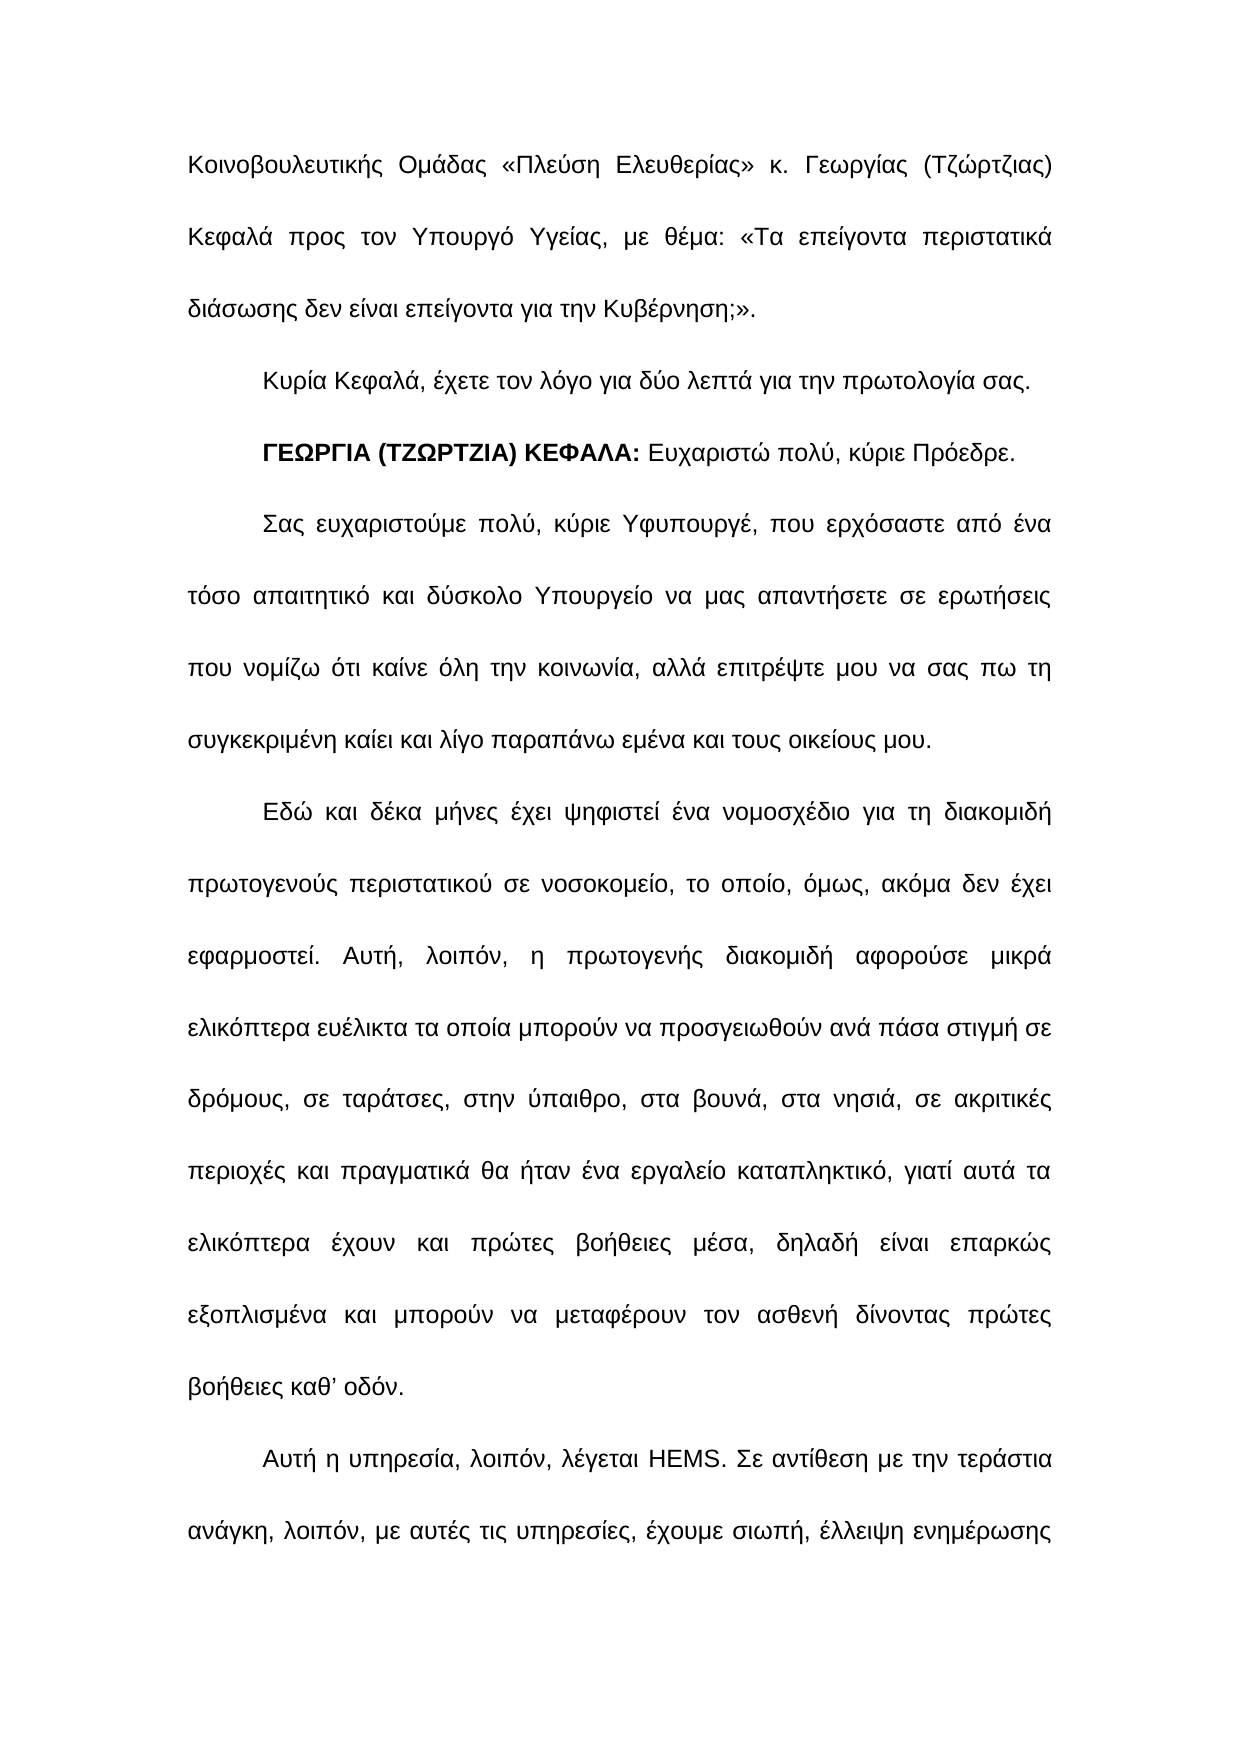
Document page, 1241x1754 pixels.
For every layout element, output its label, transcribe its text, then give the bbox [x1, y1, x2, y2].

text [187, 150, 1053, 322]
text ΓΕΩΡΓΙΑ (ΤΖΩΡΤΖΙΑ) ΚΕΦΑΛΑ: Ευχαριστώ πολύ, κύριε Πρόεδρε. [187, 437, 1053, 466]
text Κυρία Κεφαλά, έχετε τον λόγο για δύο λεπτά για την πρωτολογία σας. [187, 366, 1053, 394]
text Εδώ και δέκα μήνες έχει ψηφιστεί ένα νομοσχέδιο για τη διακομιδή πρωτογενούς περιστατικού σε νοσοκομείο, το οποίο, όμως, ακόμα δεν έχει εφαρμοστεί. Αυτή, λοιπόν, η πρωτογενής διακομιδή αφορούσε μικρά ελικόπτερα ευέλικτα τα οποία μπορούν να προσγειωθούν ανά πάσα στιγμή σε δρόμους, σε ταράτσες, στην ύπαιθρο, στα βουνά, στα νησιά, σε ακριτικές περιοχές και πραγματικά θα ήταν ένα εργαλείο καταπληκτικό, γιατί αυτά τα ελικόπτερα έχουν και πρώτες βοήθειες μέσα, δηλαδή είναι επαρκώς εξοπλισμένα και μπορούν να μεταφέρουν τον ασθενή δίνοντας πρώτες βοήθειες καθ’ οδόν. [187, 797, 1053, 1401]
text Σας ευχαριστούμε πολύ, κύριε Υφυπουργέ, που ερχόσαστε από ένα τόσο απαιτητικό και δύσκολο Υπουργείο να μας απαντήσετε σε ερωτήσεις που νομίζω ότι καίνε όλη την κοινωνία, αλλά επιτρέψτε μου να σας πω τη συγκεκριμένη καίει και λίγο παραπάνω εμένα και τους οικείους μου. [187, 509, 1053, 754]
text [187, 1444, 1053, 1544]
